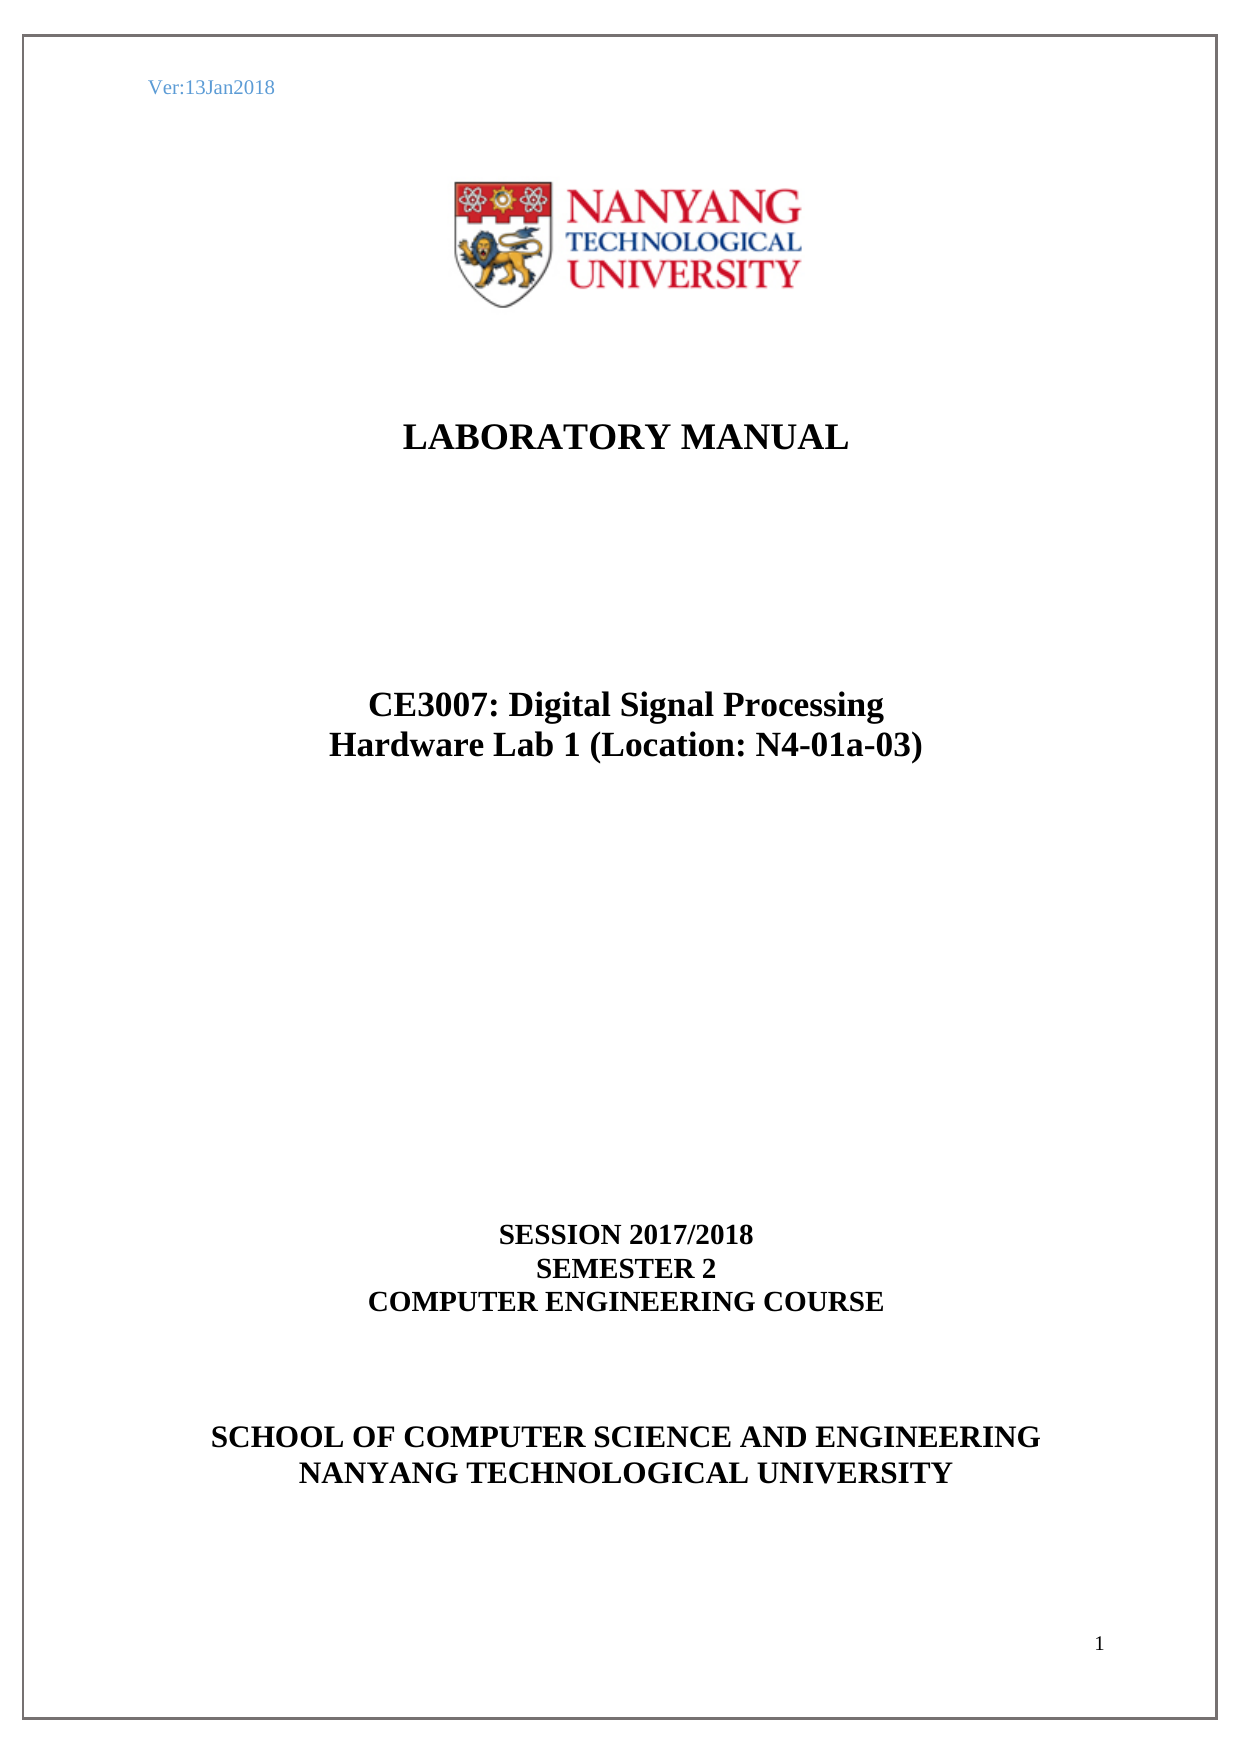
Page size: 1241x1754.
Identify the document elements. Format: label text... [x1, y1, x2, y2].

text CE3007: Digital Signal Processing [148, 683, 1104, 724]
text Hardware Lab 1 (Location: N4-01a-03) [148, 724, 1104, 764]
picture [447, 176, 805, 319]
text COMPUTER ENGINEERING COURSE [148, 1284, 1104, 1318]
text SCHOOL OF COMPUTER SCIENCE AND ENGINEERING [148, 1419, 1104, 1455]
text NANYANG TECHNOLOGICAL UNIVERSITY [148, 1455, 1104, 1491]
text LABORATORY MANUAL [148, 414, 1104, 458]
text SESSION 2017/2018 [148, 1217, 1104, 1251]
text SEMESTER 2 [148, 1251, 1104, 1284]
